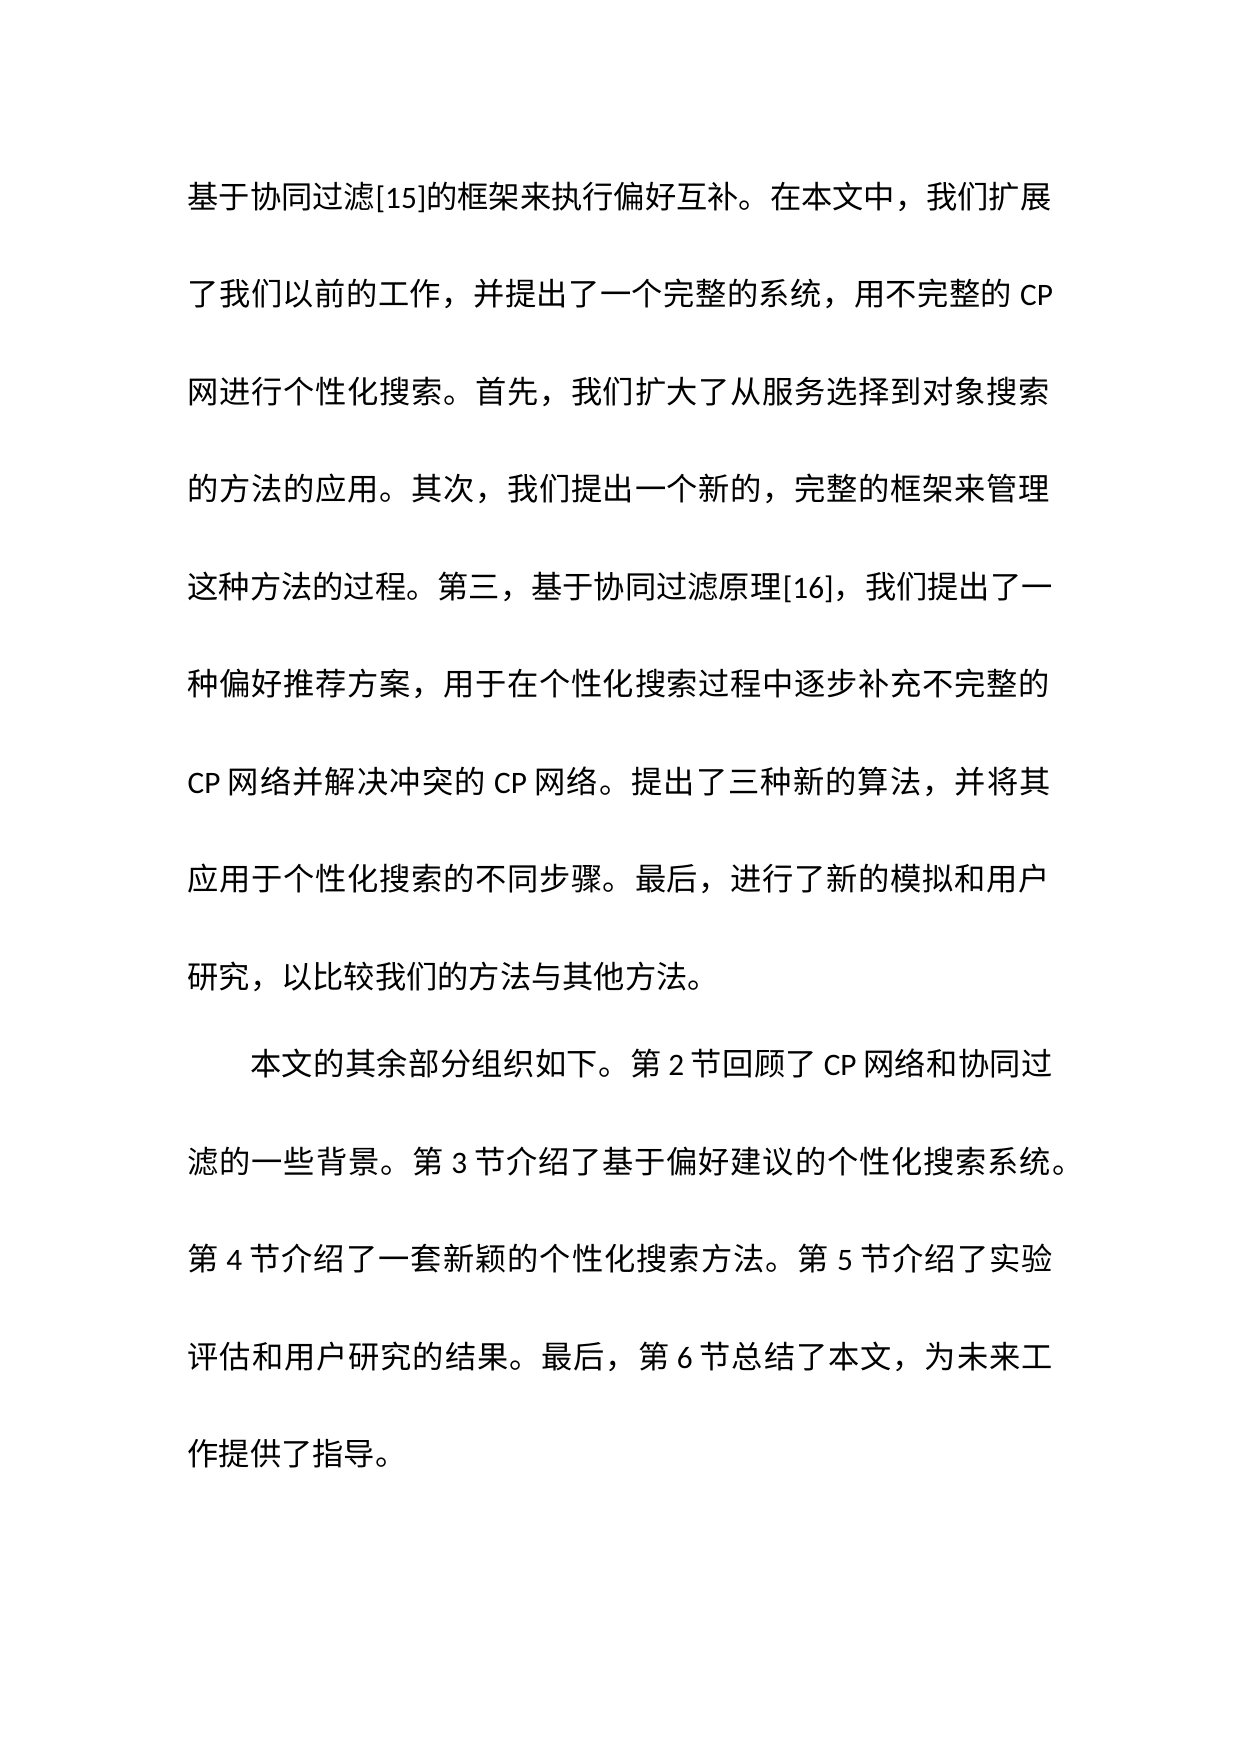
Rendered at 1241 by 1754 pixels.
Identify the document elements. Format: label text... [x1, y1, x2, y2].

text 本文的其余部分组织如下。第2节回顾了CP网络和协同过滤的一些背景。第3节介绍了基于偏好建议的个性化搜索系统。第4节介绍了一套新颖的个性化搜索方法。第5节介绍了实验评估和用户研究的结果。最后，第6节总结了本文，为未来工作提供了指导。 [187, 1029, 1053, 1484]
